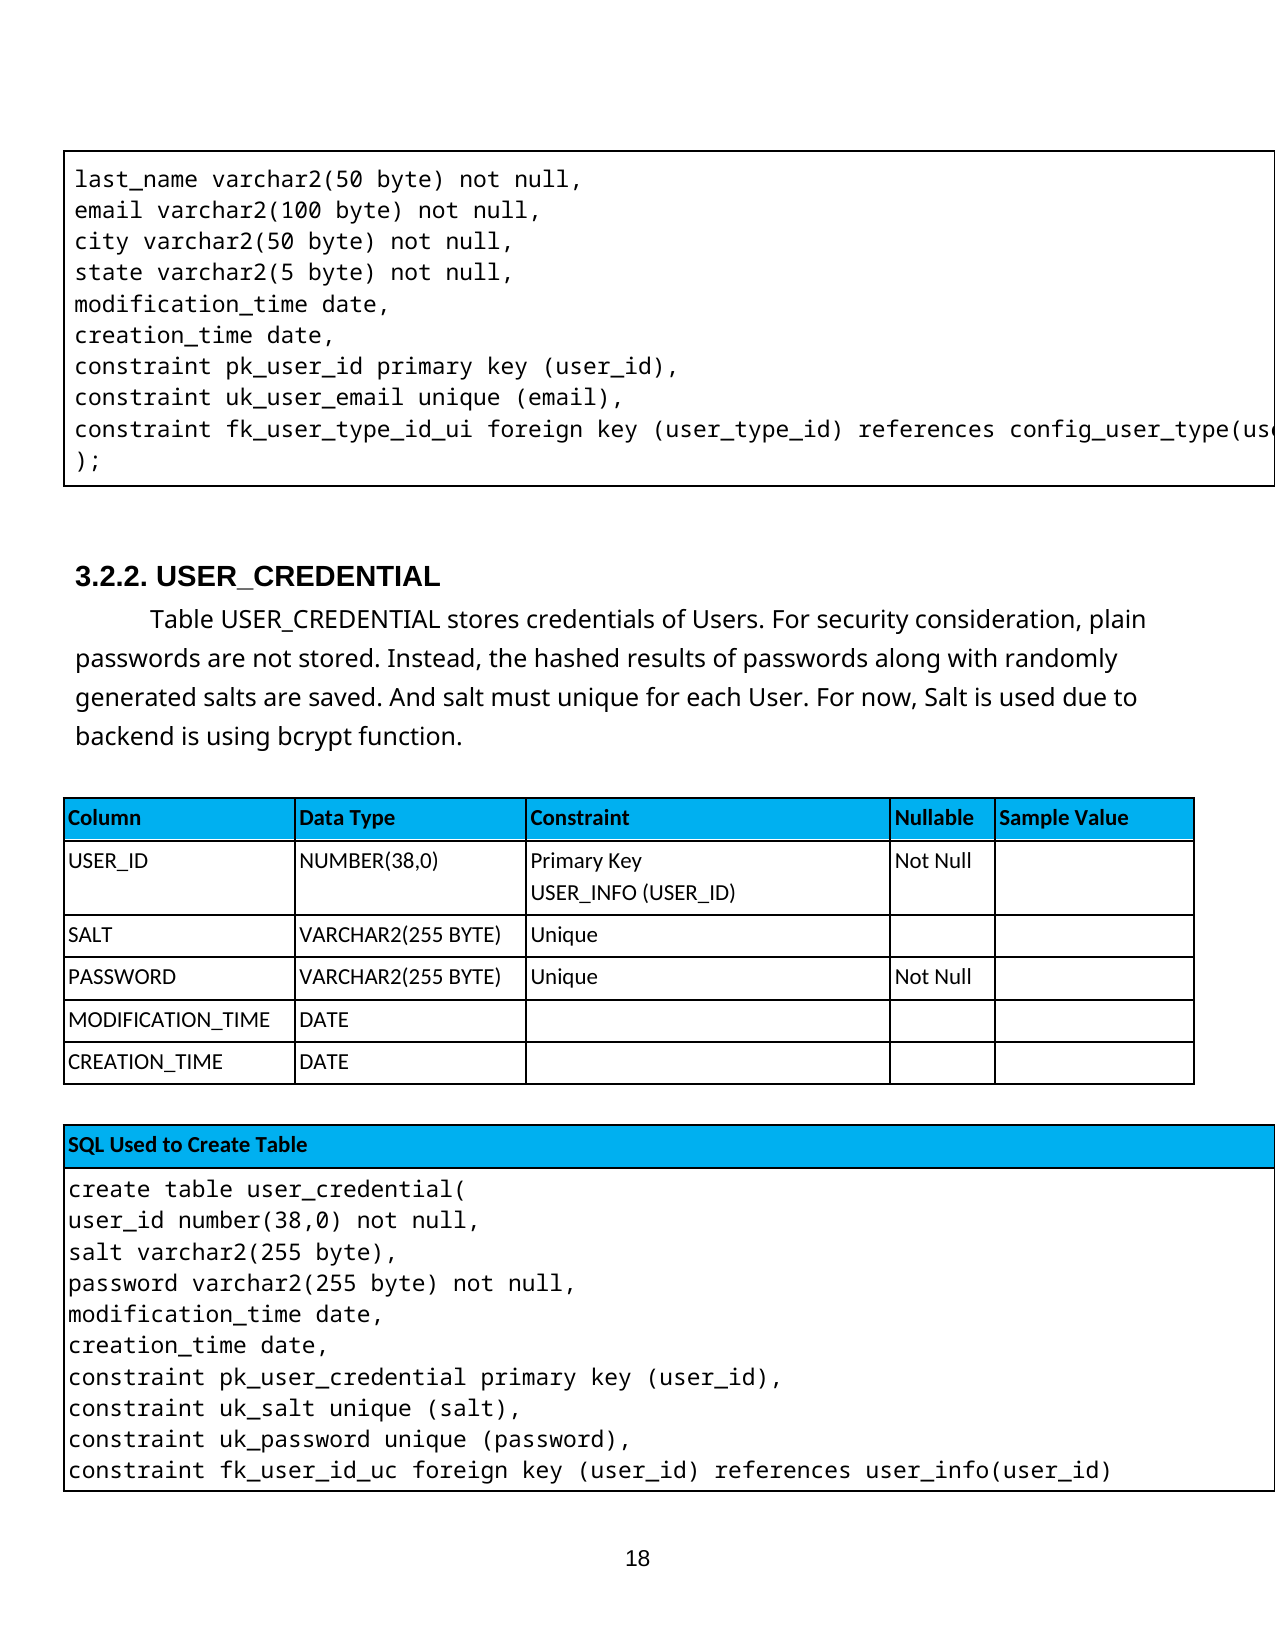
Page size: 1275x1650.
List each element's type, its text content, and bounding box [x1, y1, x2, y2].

table_cell [996, 1001, 1193, 1041]
table_cell SALT [65, 916, 294, 956]
table_cell USER_ID [65, 842, 294, 914]
table_header Column [65, 799, 294, 839]
table_cell [891, 916, 994, 956]
table_cell [891, 1043, 994, 1083]
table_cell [65, 152, 1274, 485]
table_cell [996, 842, 1193, 914]
table_cell [527, 1043, 889, 1083]
table_cell VARCHAR2(255 BYTE) [296, 958, 525, 998]
table_cell DATE [296, 1043, 525, 1083]
table_cell VARCHAR2(255 BYTE) [296, 916, 525, 956]
table_cell [891, 1001, 994, 1041]
table_cell Unique [527, 958, 889, 998]
table_cell [527, 1001, 889, 1041]
table_cell CREATION_TIME [65, 1043, 294, 1083]
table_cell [65, 1169, 1274, 1489]
text Table USER_CREDENTIAL stores credentials of Users. For security consideration, plain passwords are not stored. Instead, the hashed results of passwords along with randomly generated salts are saved. And salt must unique for each User. For now, Salt is used due to backend is using bcrypt function. [75, 601, 1200, 753]
table_cell Unique [527, 916, 889, 956]
table_cell DATE [296, 1001, 525, 1041]
table_cell Not Null [891, 842, 994, 914]
table_header SQL Used to Create Table [65, 1126, 1274, 1167]
table_cell [996, 1043, 1193, 1083]
table_cell Not Null [891, 958, 994, 998]
table_cell [996, 958, 1193, 998]
table_cell MODIFICATION_TIME [65, 1001, 294, 1041]
table_cell Primary Key USER_INFO (USER_ID) [527, 842, 889, 914]
table_cell [996, 916, 1193, 956]
subtitle 3.2.2. USER_CREDENTIAL [75, 559, 1200, 593]
table_header Data Type [296, 799, 525, 839]
table_header Nullable [891, 799, 994, 839]
table_header Constraint [527, 799, 889, 839]
table_cell PASSWORD [65, 958, 294, 998]
table_header Sample Value [996, 799, 1193, 839]
table_cell NUMBER(38,0) [296, 842, 525, 914]
